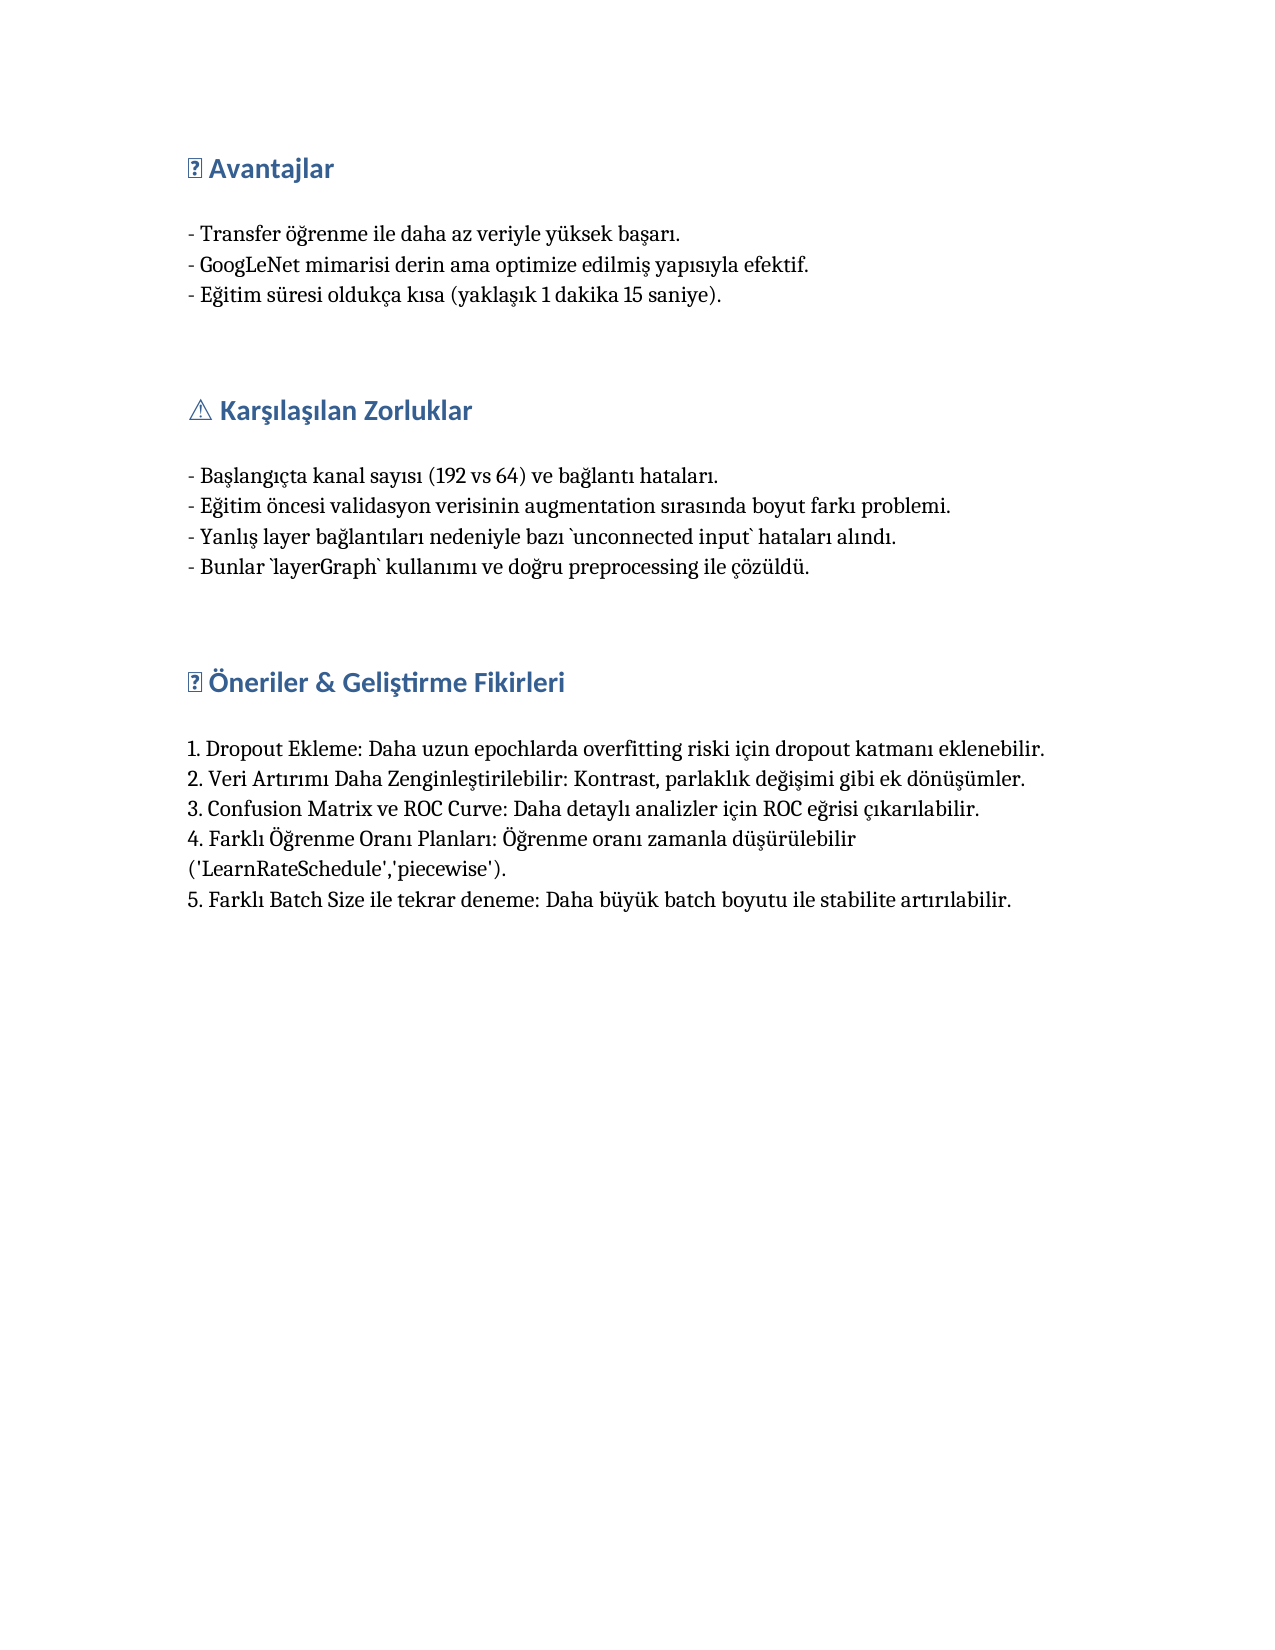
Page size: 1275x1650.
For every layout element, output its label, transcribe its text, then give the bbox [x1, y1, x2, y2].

subtitle 💡 Öneriler & Geliştirme Fikirleri [187, 664, 1087, 700]
text - Transfer öğrenme ile daha az veriyle yüksek başarı. - GoogLeNet mimarisi derin ama optimize edilmiş yapısıyla efektif. - Eğitim süresi oldukça kısa (yaklaşık 1 dakika 15 saniye). [187, 191, 1087, 338]
text - Başlangıçta kanal sayısı (192 vs 64) ve bağlantı hataları. - Eğitim öncesi validasyon verisinin augmentation sırasında boyut farkı problemi. - Yanlış layer bağlantıları nedeniyle bazı `unconnected input` hataları alındı. - Bunlar `layerGraph` kullanımı ve doğru preprocessing ile çözüldü. [187, 433, 1087, 610]
subtitle ⚠️ Karşılaşılan Zorluklar [187, 392, 1087, 428]
text 1. Dropout Ekleme: Daha uzun epochlarda overfitting riski için dropout katmanı eklenebilir. 2. Veri Artırımı Daha Zenginleştirilebilir: Kontrast, parlaklık değişimi gibi ek dönüşümler. 3. Confusion Matrix ve ROC Curve: Daha detaylı analizler için ROC eğrisi çıkarılabilir. 4. Farklı Öğrenme Oranı Planları: Öğrenme oranı zamanla düşürülebilir ('LearnRateSchedule','piecewise'). 5. Farklı Batch Size ile tekrar deneme: Daha büyük batch boyutu ile stabilite artırılabilir. [187, 705, 1087, 943]
subtitle 🧩 Avantajlar [187, 150, 1087, 186]
